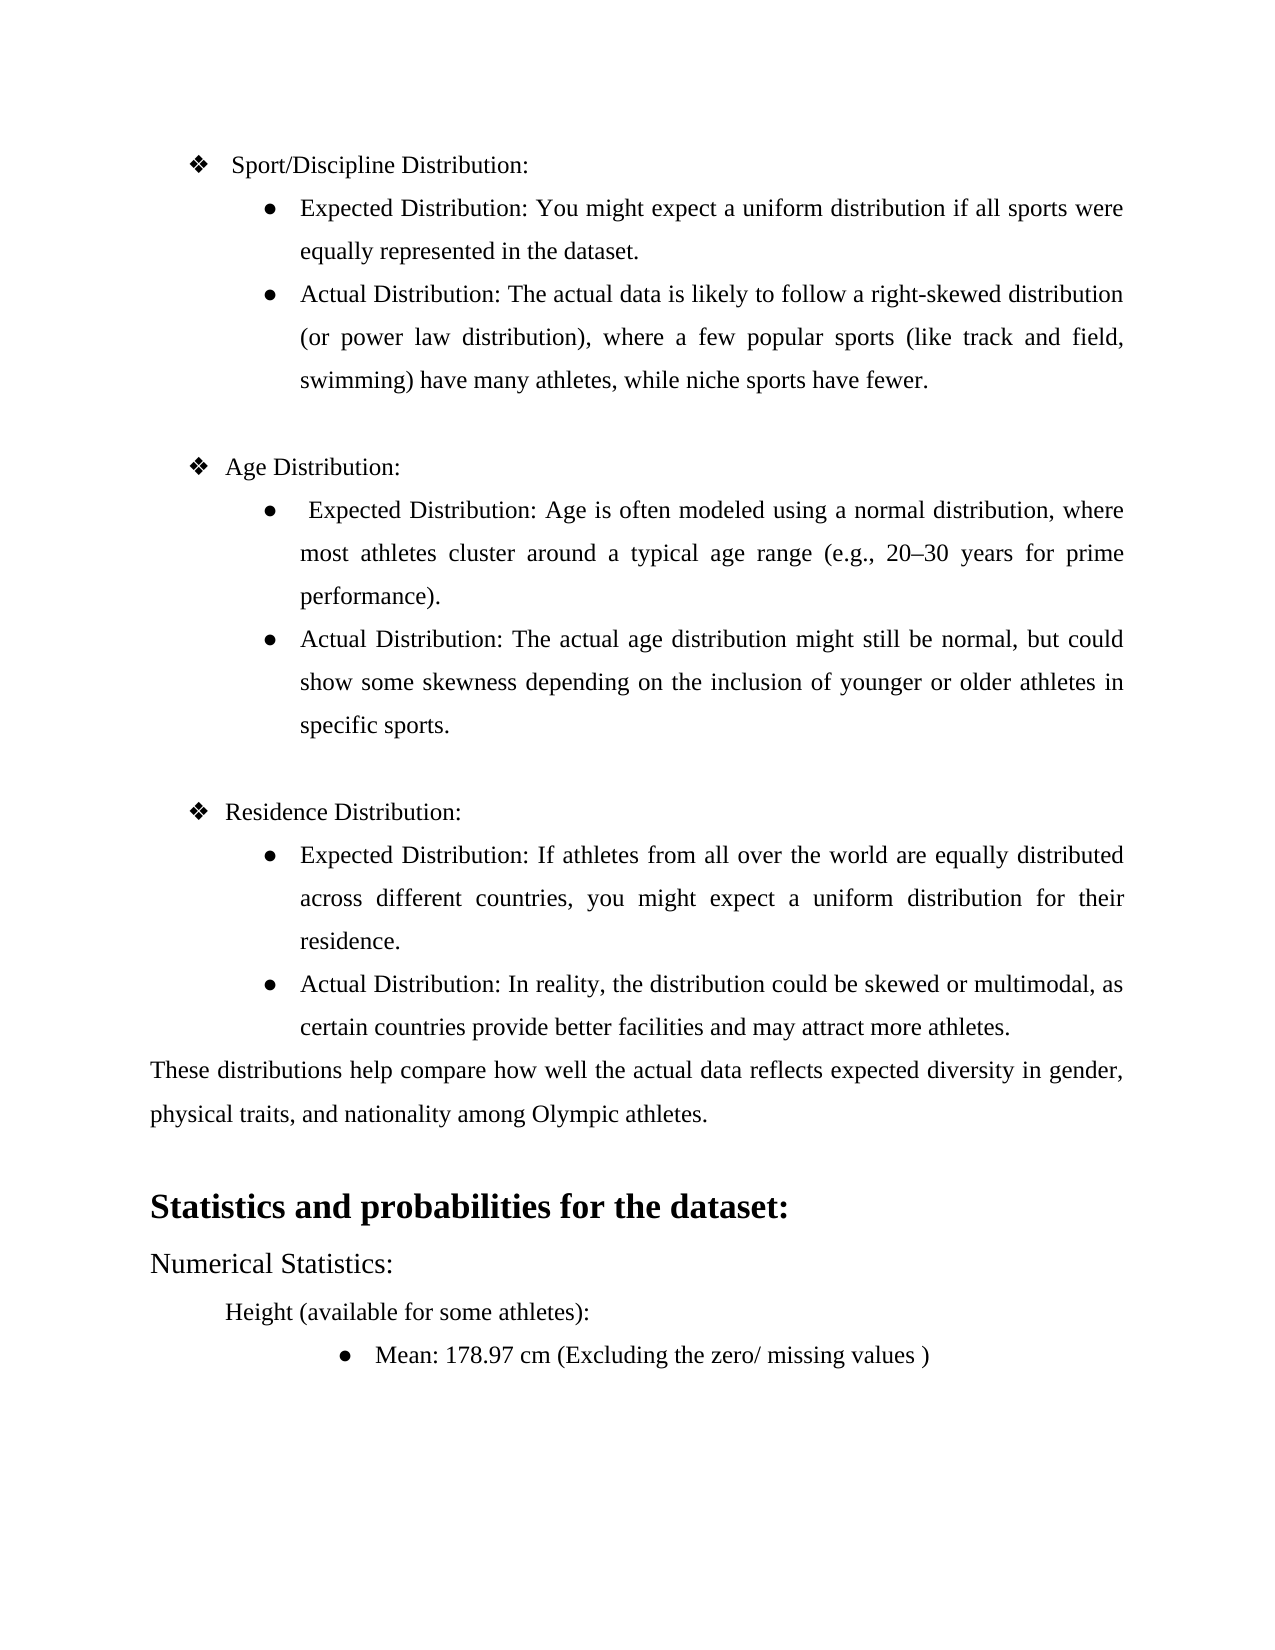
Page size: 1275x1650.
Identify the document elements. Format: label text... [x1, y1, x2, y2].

list Expected Distribution: Age is often modeled using a normal distribution, where most athletes cluster around a typical age range (e.g., 20–30 years for prime performance). [262, 495, 1125, 610]
list Actual Distribution: The actual data is likely to follow a right-skewed distribution (or power law distribution), where a few popular sports (like track and field, swimming) have many athletes, while niche sports have fewer. [262, 279, 1125, 394]
text Height (available for some athletes): [225, 1297, 1125, 1325]
list Actual Distribution: The actual age distribution might still be normal, but could show some skewness depending on the inclusion of younger or older athletes in specific sports. [262, 624, 1125, 739]
list Mean: 178.97 cm (Excluding the zero/ missing values ) [337, 1340, 1125, 1368]
list Expected Distribution: You might expect a uniform distribution if all sports were equally represented in the dataset. [262, 193, 1125, 265]
list Sport/Discipline Distribution: [187, 150, 1125, 179]
text Numerical Statistics: [150, 1246, 1125, 1280]
list Residence Distribution: [187, 797, 1125, 826]
text Statistics and probabilities for the dataset: [150, 1185, 1125, 1226]
list Age Distribution: [187, 452, 1125, 481]
list Expected Distribution: If athletes from all over the world are equally distributed across different countries, you might expect a uniform distribution for their residence. [262, 840, 1125, 955]
text These distributions help compare how well the actual data reflects expected diversity in gender, physical traits, and nationality among Olympic athletes. [150, 1056, 1125, 1127]
list Actual Distribution: In reality, the distribution could be skewed or multimodal, as certain countries provide better facilities and may attract more athletes. [262, 969, 1125, 1041]
